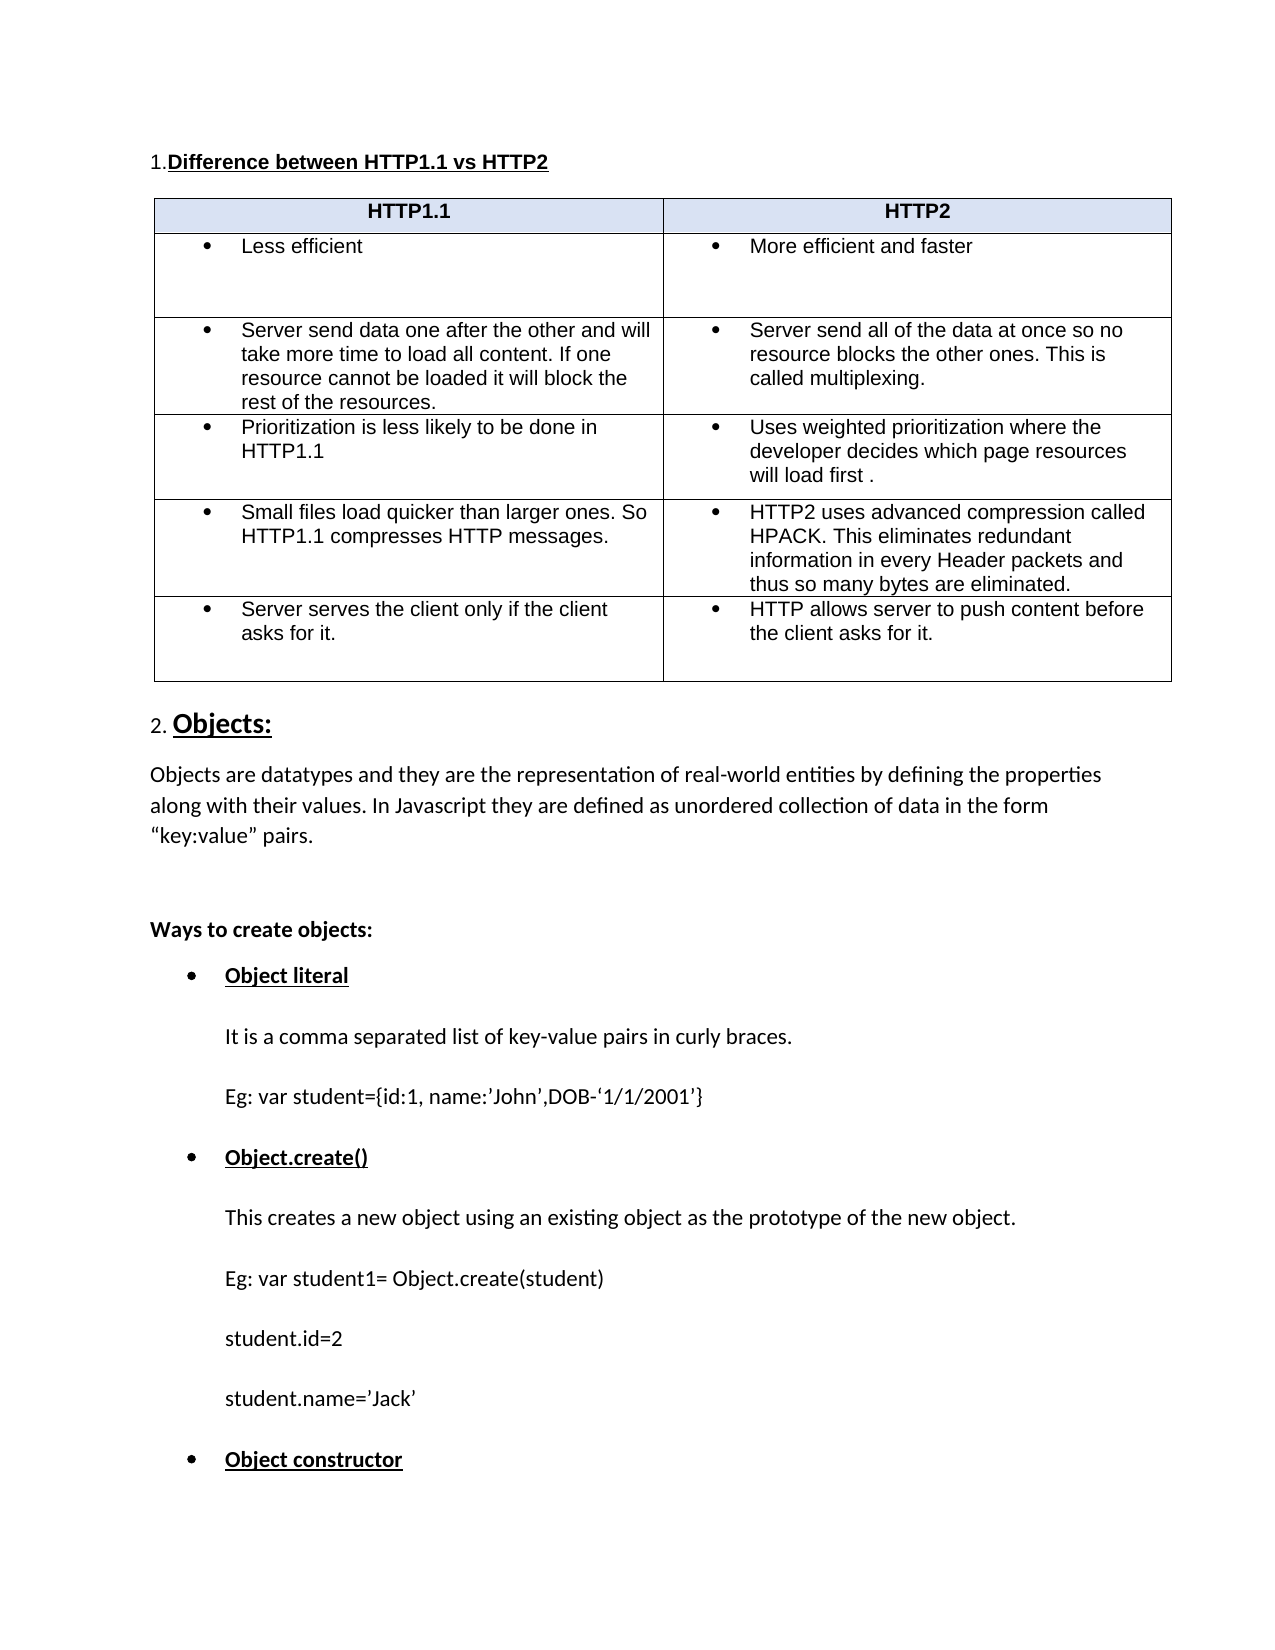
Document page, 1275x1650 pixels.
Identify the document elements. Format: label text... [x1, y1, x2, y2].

table_cell Uses weighted prioritization where the developer decides which page resources will load first . [664, 415, 1171, 499]
table_cell Server serves the client only if the client asks for it. [155, 597, 663, 681]
list student.name=’Jack’ [225, 1384, 1125, 1413]
list Object constructor [187, 1445, 1125, 1473]
table_cell Server send all of the data at once so no resource blocks the other ones. This is called multiplexing. [664, 318, 1171, 414]
list Eg: var student1= Object.create(student) [225, 1264, 1125, 1292]
table_cell Small files load quicker than larger ones. So HTTP1.1 compresses HTTP messages. [155, 500, 663, 596]
table_cell Prioritization is less likely to be done in HTTP1.1 [155, 415, 663, 499]
list This creates a new object using an existing object as the prototype of the new object. [225, 1203, 1125, 1231]
table_cell HTTP allows server to push content before the client asks for it. [664, 597, 1171, 681]
text Ways to create objects: [150, 915, 1125, 943]
table_cell HTTP2 uses advanced compression called HPACK. This eliminates redundant information in every Header packets and thus so many bytes are eliminated. [664, 500, 1171, 596]
list Object.create() [187, 1143, 1125, 1171]
text 1.Difference between HTTP1.1 vs HTTP2 [150, 150, 1125, 174]
list Eg: var student={id:1, name:’John’,DOB-‘1/1/2001’} [225, 1082, 1125, 1111]
list Object literal [187, 962, 1125, 990]
text 2. Objects: [150, 706, 1125, 741]
table_cell Less efficient [155, 234, 663, 317]
table_header HTTP1.1 [155, 199, 663, 232]
text Objects are datatypes and they are the representation of real-world entities by defining the properties along with their values. In Javascript they are defined as unordered collection of data in the form “key:value” pairs. [150, 761, 1125, 849]
table_cell Server send data one after the other and will take more time to load all content. If one resource cannot be loaded it will block the rest of the resources. [155, 318, 663, 414]
list It is a comma separated list of key-value pairs in curly braces. [225, 1022, 1125, 1050]
table_cell More efficient and faster [664, 234, 1171, 317]
table_header HTTP2 [664, 199, 1171, 232]
list student.id=2 [225, 1324, 1125, 1352]
